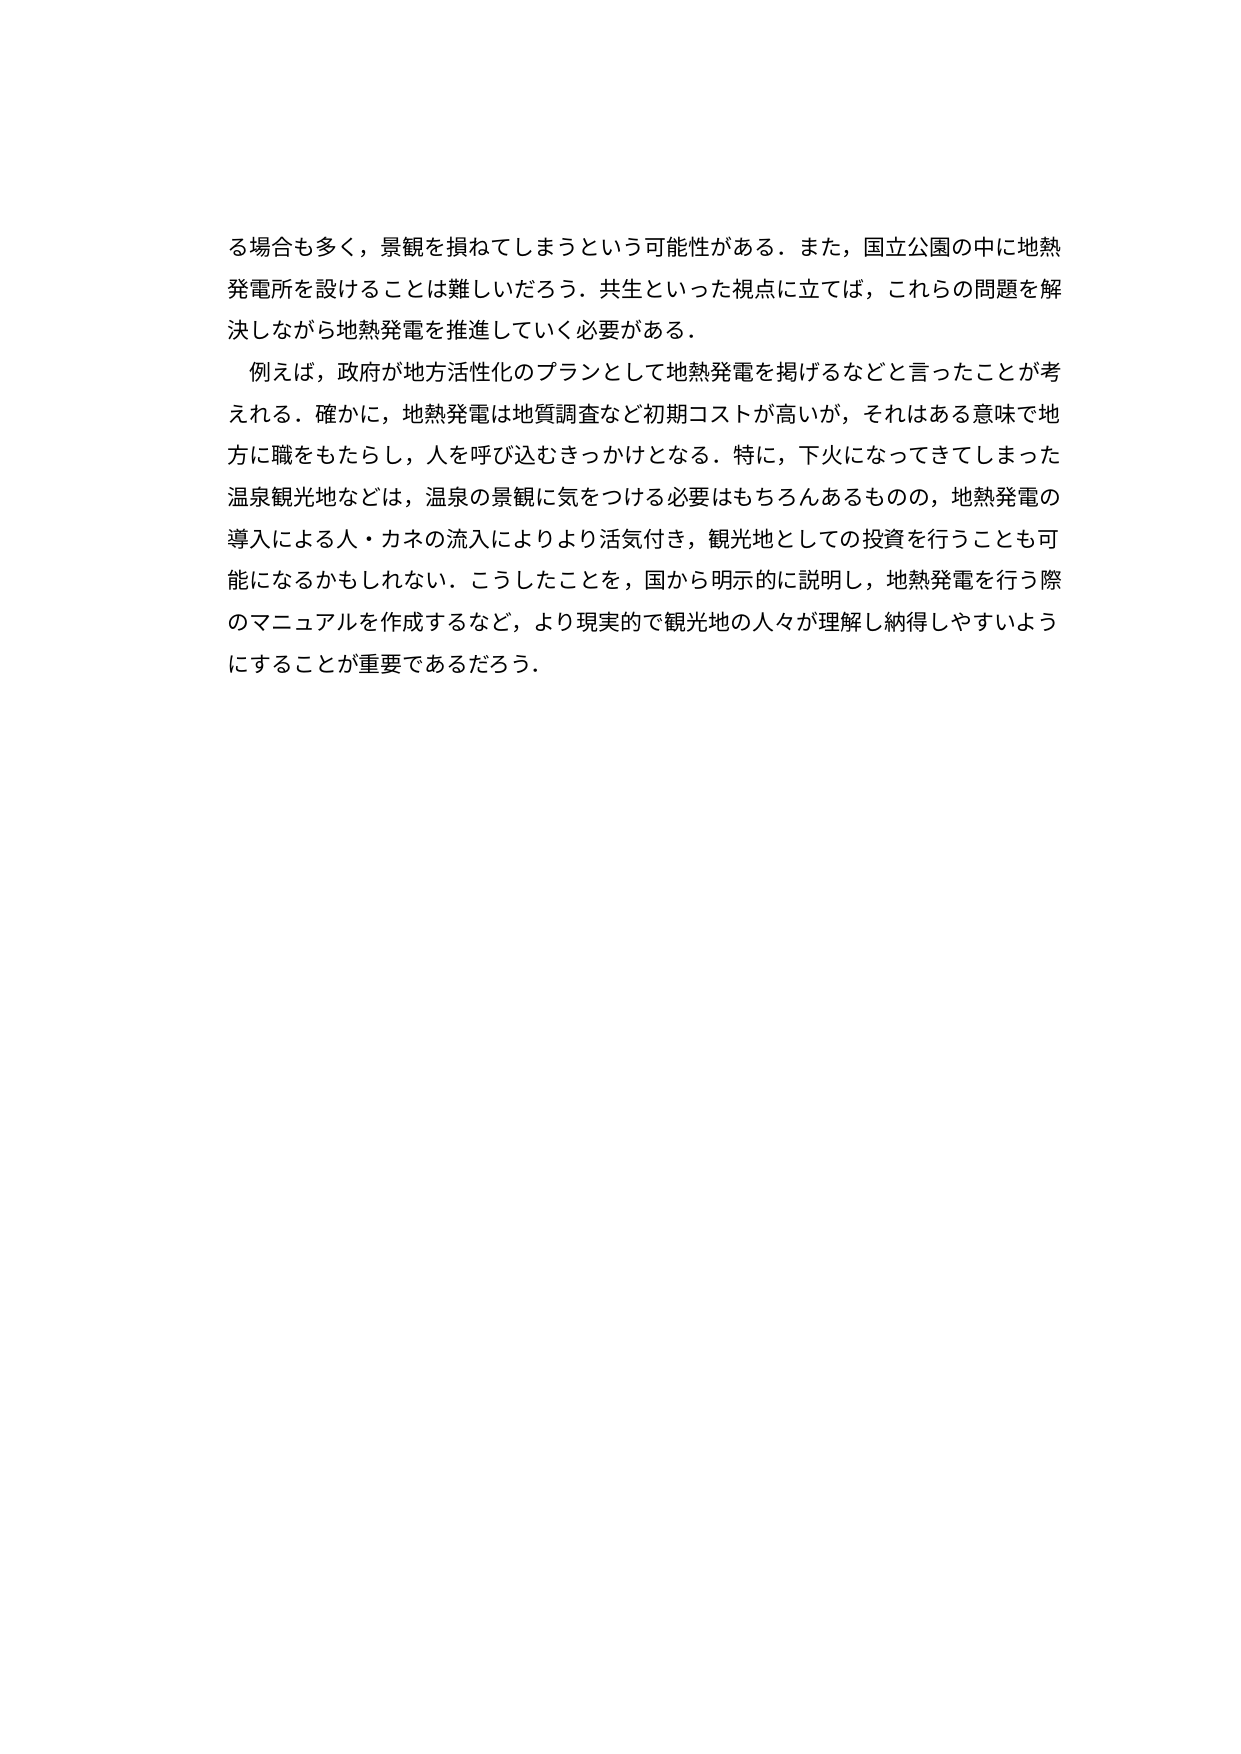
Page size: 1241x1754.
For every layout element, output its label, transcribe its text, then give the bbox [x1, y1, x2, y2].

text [227, 225, 1063, 350]
text 例えば，政府が地方活性化のプランとして地熱発電を掲げるなどと言ったことが考えれる．確かに，地熱発電は地質調査など初期コストが高いが，それはある意味で地方に職をもたらし，人を呼び込むきっかけとなる．特に，下火になってきてしまった温泉観光地などは，温泉の景観に気をつける必要はもちろんあるものの，地熱発電の導入による人・カネの流入によりより活気付き，観光地としての投資を行うことも可能になるかもしれない．こうしたことを，国から明示的に説明し，地熱発電を行う際のマニュアルを作成するなど，より現実的で観光地の人々が理解し納得しやすいようにすることが重要であるだろう． [227, 350, 1063, 683]
